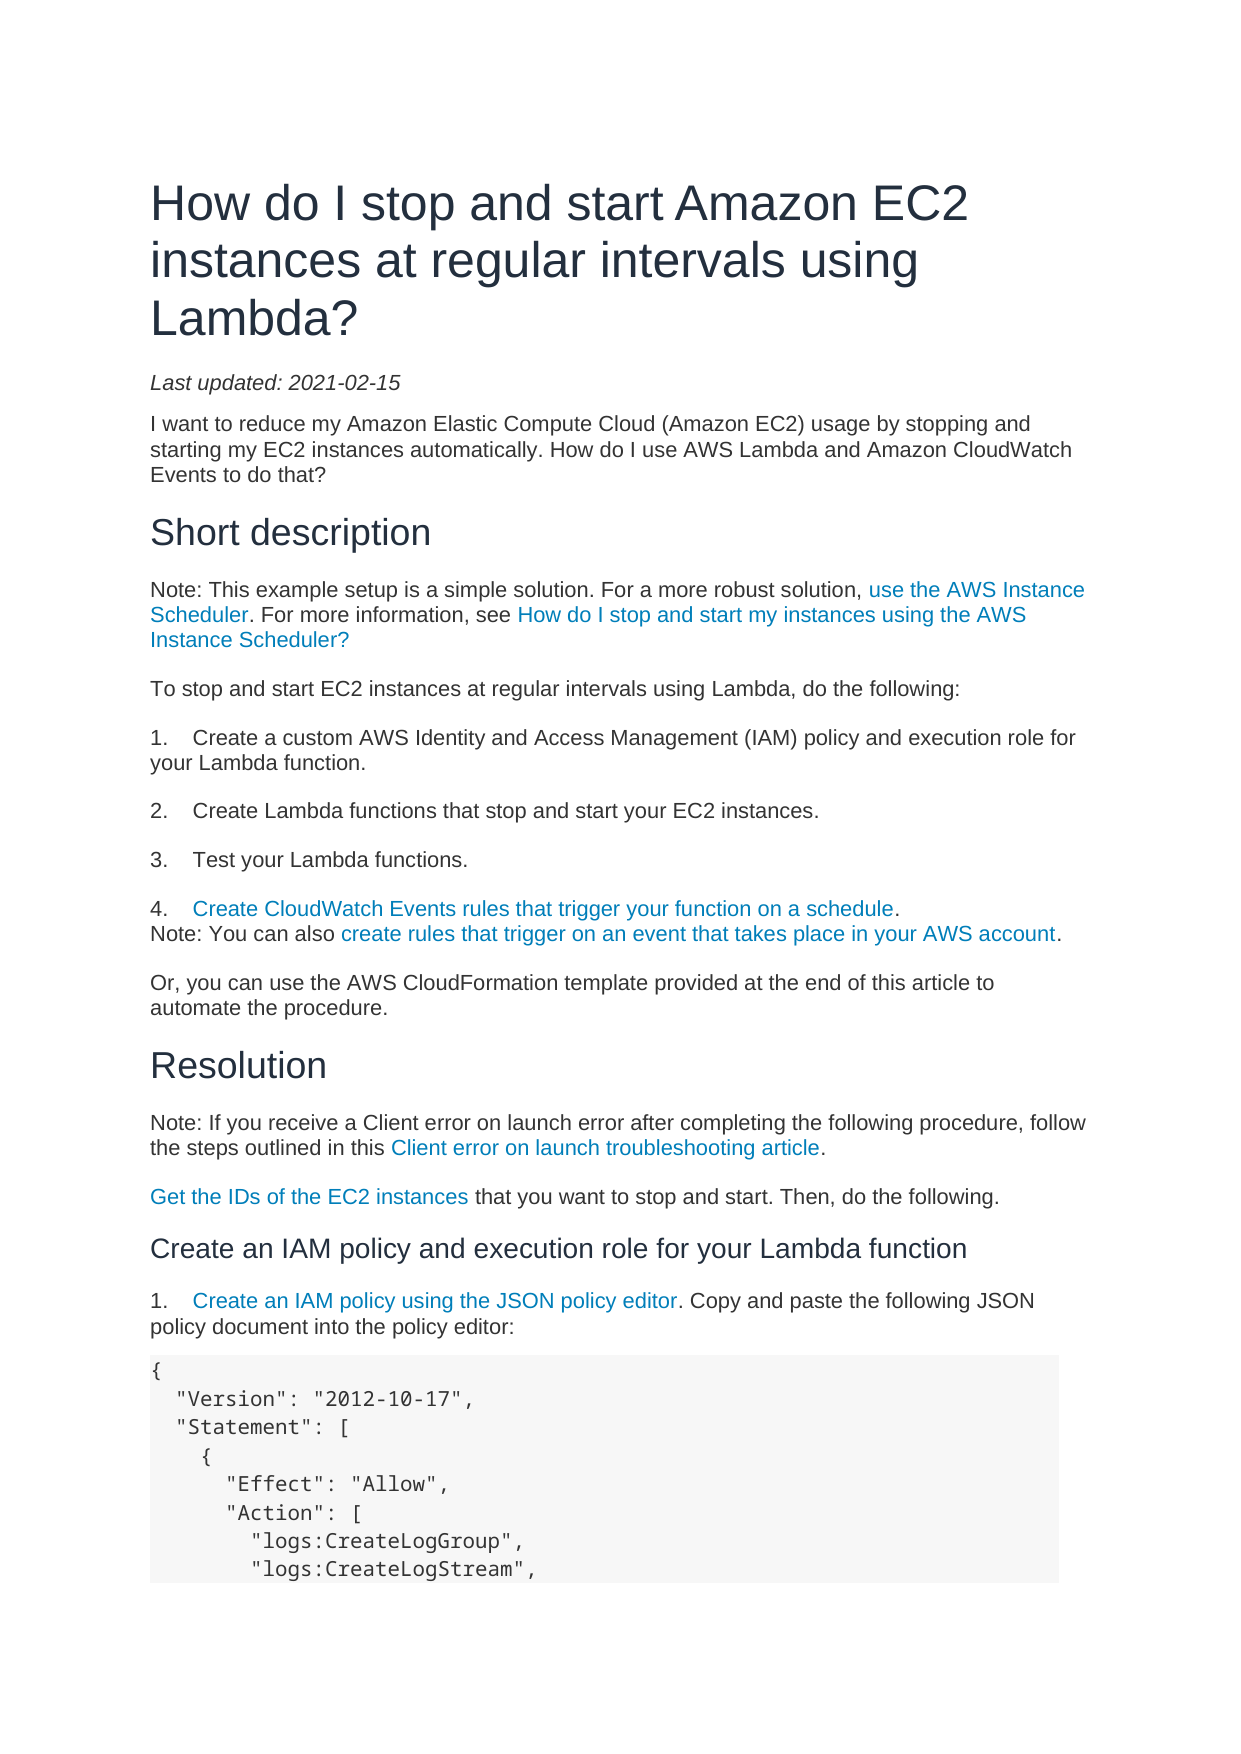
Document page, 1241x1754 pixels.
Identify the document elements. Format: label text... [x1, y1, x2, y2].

text "logs:CreateLogStream", [150, 1554, 1059, 1583]
text I want to reduce my Amazon Elastic Compute Cloud (Amazon EC2) usage by stopping and starting my EC2 instances automatically. How do I use AWS Lambda and Amazon CloudWatch Events to do that? [150, 411, 1090, 487]
text { [150, 1441, 1059, 1469]
text "Action": [ [150, 1498, 1059, 1526]
text "logs:CreateLogGroup", [150, 1526, 1059, 1554]
text "Statement": [ [150, 1412, 1059, 1441]
text 2. Create Lambda functions that stop and start your EC2 instances. [150, 798, 1090, 824]
text Last updated: 2021-02-15 [150, 369, 1090, 394]
text 4. Create CloudWatch Events rules that trigger your function on a schedule. Note: You can also create rules that trigger on an event that takes place in your AWS account. [150, 896, 1090, 946]
text { [150, 1355, 1059, 1384]
text 1. Create an IAM policy using the JSON policy editor. Copy and paste the following JSON policy document into the policy editor: [150, 1288, 1090, 1339]
text Create an IAM policy and execution role for your Lambda function [150, 1232, 1090, 1265]
text Note: This example setup is a simple solution. For a more robust solution, use the AWS Instance Scheduler. For more information, see How do I stop and start my instances using the AWS Instance Scheduler? [150, 577, 1090, 652]
text Short description [150, 510, 1090, 553]
text "Version": "2012-10-17", [150, 1384, 1059, 1412]
text Or, you can use the AWS CloudFormation template provided at the end of this article to automate the procedure. [150, 969, 1090, 1020]
text Note: If you receive a Client error on launch error after completing the following procedure, follow the steps outlined in this Client error on launch troubleshooting article. [150, 1110, 1090, 1160]
text Get the IDs of the EC2 instances that you want to stop and start. Then, do the following. [150, 1184, 1090, 1209]
text 1. Create a custom AWS Identity and Access Management (IAM) policy and execution role for your Lambda function. [150, 724, 1090, 775]
text To stop and start EC2 instances at regular intervals using Lambda, do the following: [150, 676, 1090, 701]
text 3. Test your Lambda functions. [150, 847, 1090, 872]
text Resolution [150, 1043, 1090, 1087]
text "Effect": "Allow", [150, 1469, 1059, 1498]
text How do I stop and start Amazon EC2 instances at regular intervals using Lambda? [150, 173, 1090, 346]
